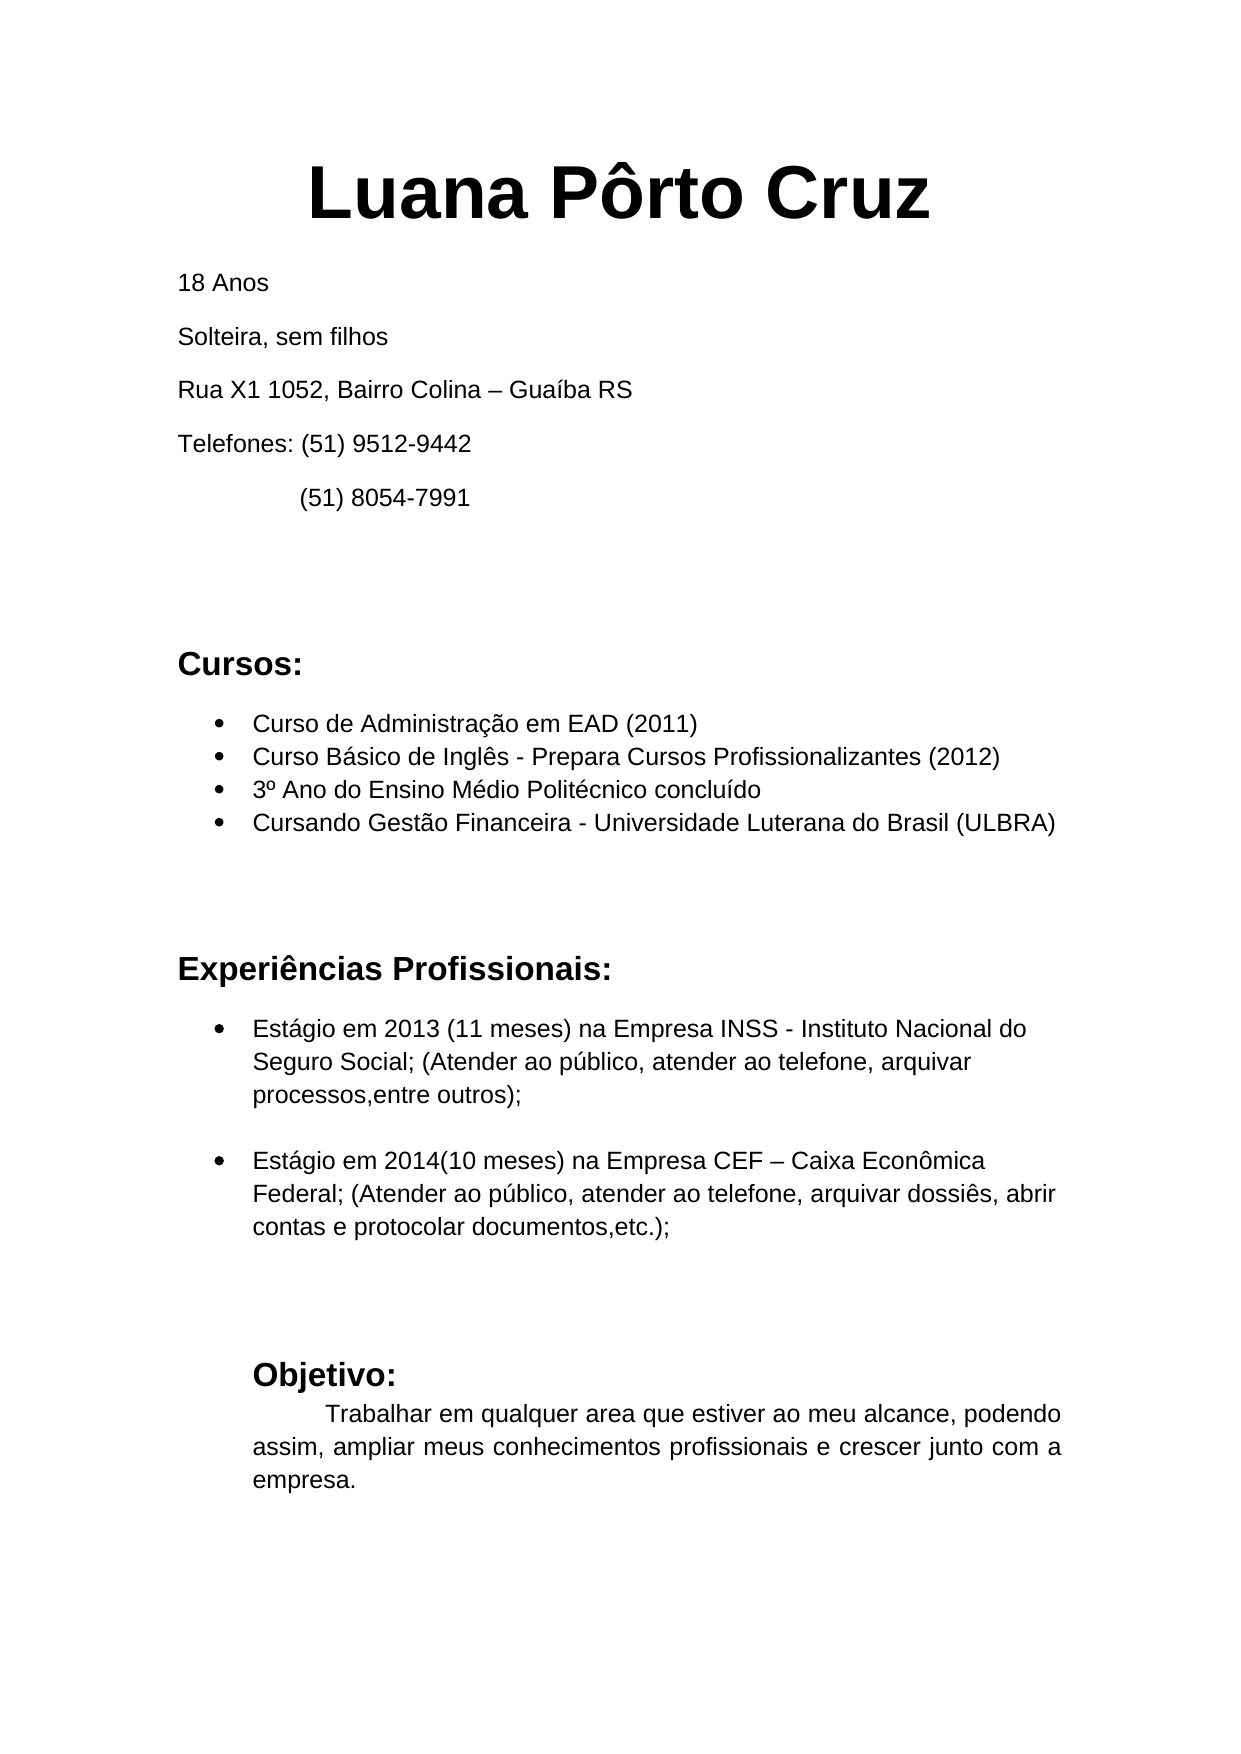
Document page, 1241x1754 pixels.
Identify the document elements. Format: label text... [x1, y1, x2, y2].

list Curso de Administração em EAD (2011) [215, 709, 1063, 738]
list Estágio em 2013 (11 meses) na Empresa INSS - Instituto Nacional do Seguro Social; (Atender ao público, atender ao telefone, arquivar processos,entre outros); [215, 1014, 1063, 1109]
list 3º Ano do Ensino Médio Politécnico concluído [215, 775, 1063, 804]
text Solteira, sem filhos [177, 321, 1063, 350]
text Luana Pôrto Cruz [177, 148, 1063, 234]
list Estágio em 2014(10 meses) na Empresa CEF – Caixa Econômica Federal; (Atender ao público, atender ao telefone, arquivar dossiês, abrir contas e protocolar documentos,etc.); [215, 1146, 1063, 1241]
list Objetivo: [252, 1355, 1063, 1393]
text Cursos: [177, 644, 1063, 682]
list Curso Básico de Inglês - Prepara Cursos Profissionalizantes (2012) [215, 742, 1063, 771]
text (51) 8054-7991 [177, 483, 1063, 512]
list Trabalhar em qualquer area que estiver ao meu alcance, podendo assim, ampliar meus conhecimentos profissionais e crescer junto com a empresa. [252, 1399, 1063, 1494]
text 18 Anos [177, 268, 1063, 296]
text Telefones: (51) 9512-9442 [177, 429, 1063, 458]
text Rua X1 1052, Bairro Colina – Guaíba RS [177, 375, 1063, 404]
list Cursando Gestão Financeira - Universidade Luterana do Brasil (ULBRA) [215, 808, 1063, 837]
text Experiências Profissionais: [177, 949, 1063, 987]
